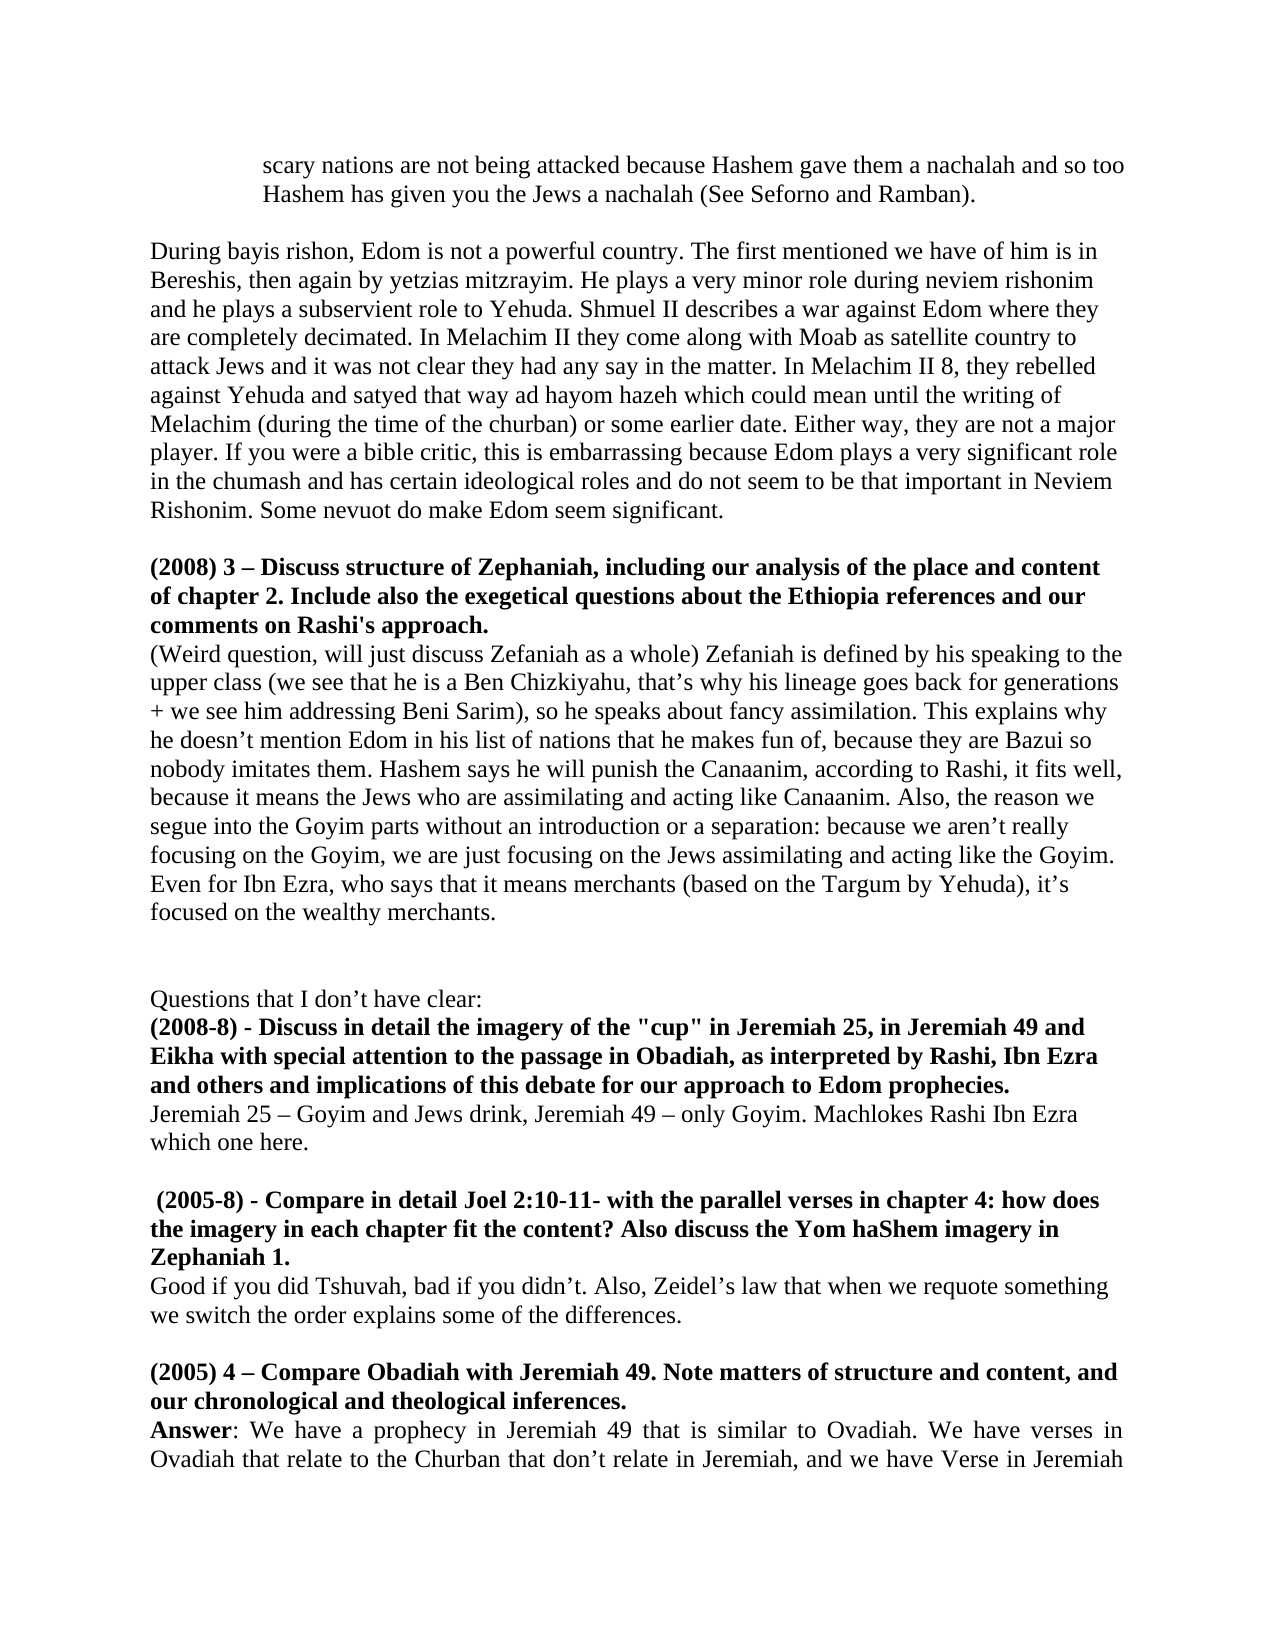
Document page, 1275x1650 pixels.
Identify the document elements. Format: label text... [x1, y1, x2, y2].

text Good if you did Tshuvah, bad if you didn’t. Also, Zeidel’s law that when we requote something we switch the order explains some of the differences. [150, 1271, 1125, 1329]
text (Weird question, will just discuss Zefaniah as a whole) Zefaniah is defined by his speaking to the upper class (we see that he is a Ben Chizkiyahu, that’s why his lineage goes back for generations + we see him addressing Beni Sarim), so he speaks about fancy assimilation. This explains why he doesn’t mention Edom in his list of nations that he makes fun of, because they are Bazui so nobody imitates them. Hashem says he will punish the Canaanim, according to Rashi, it fits well, because it means the Jews who are assimilating and acting like Canaanim. Also, the reason we segue into the Goyim parts without an introduction or a separation: because we aren’t really focusing on the Goyim, we are just focusing on the Jews assimilating and acting like the Goyim. Even for Ibn Ezra, who says that it means merchants (based on the Targum by Yehuda), it’s focused on the wealthy merchants. [150, 639, 1125, 926]
text During bayis rishon, Edom is not a powerful country. The first mentioned we have of him is in Bereshis, then again by yetzias mitzrayim. He plays a very minor role during neviem rishonim and he plays a subservient role to Yehuda. Shmuel II describes a war against Edom where they are completely decimated. In Melachim II they come along with Moab as satellite country to attack Jews and it was not clear they had any say in the matter. In Melachim II 8, they rebelled against Yehuda and satyed that way ad hayom hazeh which could mean until the writing of Melachim (during the time of the churban) or some earlier date. Either way, they are not a major player. If you were a bible critic, this is embarrassing because Edom plays a very significant role in the chumash and has certain ideological roles and do not seem to be that important in Neviem Rishonim. Some nevuot do make Edom seem significant. [150, 236, 1125, 524]
text (2005-8) - Compare in detail Joel 2:10-11- with the parallel verses in chapter 4: how does the imagery in each chapter fit the content? Also discuss the Yom haShem imagery in Zephaniah 1. [150, 1185, 1125, 1271]
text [150, 1415, 1125, 1472]
text (2008-8) - Discuss in detail the imagery of the "cup" in Jeremiah 25, in Jeremiah 49 and Eikha with special attention to the passage in Obadiah, as interpreted by Rashi, Ibn Ezra and others and implications of this debate for our approach to Edom prophecies. [150, 1012, 1125, 1099]
text (2008) 3 – Discuss structure of Zephaniah, including our analysis of the place and content of chapter 2. Include also the exegetical questions about the Ethiopia references and our comments on Rashi's approach. [150, 552, 1125, 639]
text Jeremiah 25 – Goyim and Jews drink, Jeremiah 49 – only Goyim. Machlokes Rashi Ibn Ezra which one here. [150, 1099, 1125, 1156]
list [225, 150, 1125, 207]
text Questions that I don’t have clear: [150, 984, 1125, 1012]
text (2005) 4 – Compare Obadiah with Jeremiah 49. Note matters of structure and content, and our chronological and theological inferences. [150, 1357, 1125, 1415]
